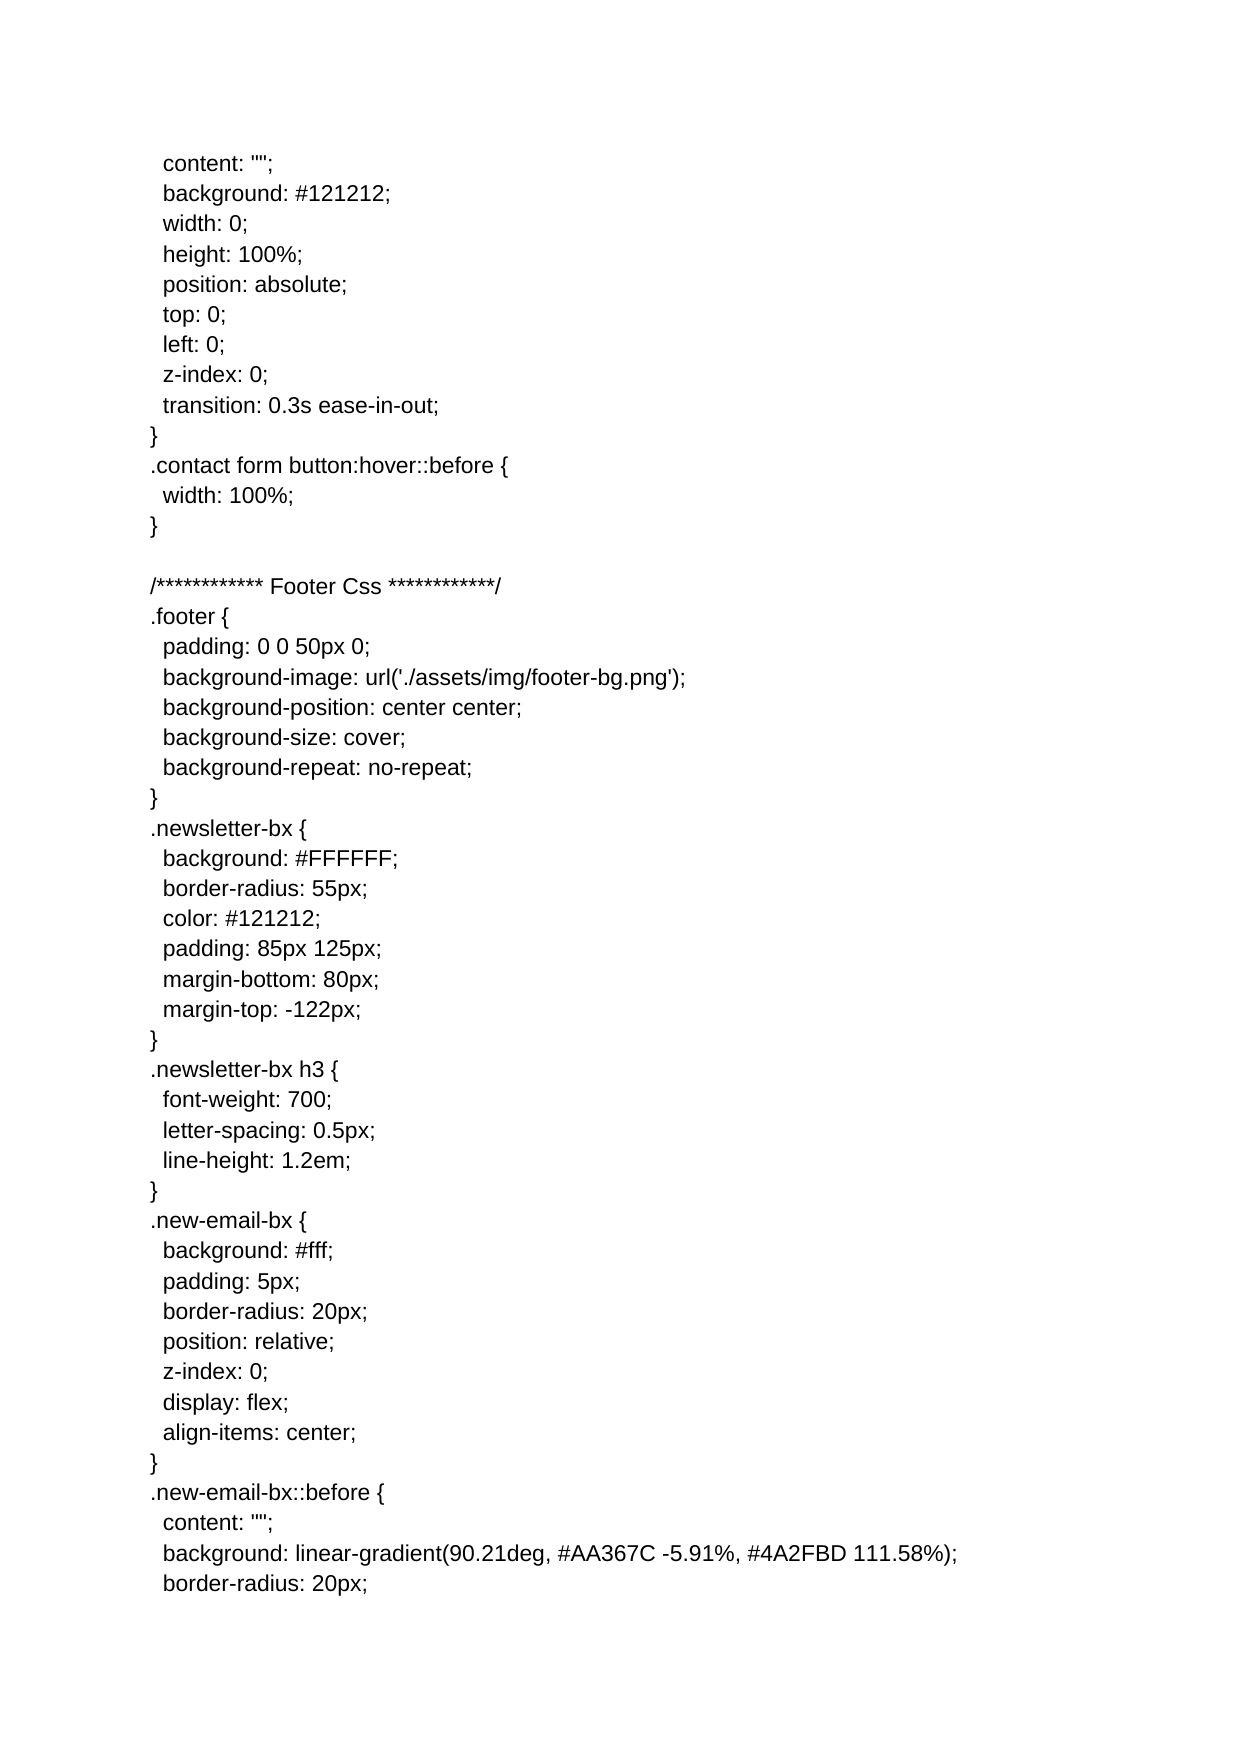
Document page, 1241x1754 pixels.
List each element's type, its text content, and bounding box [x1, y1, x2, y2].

text color: #121212; [150, 905, 1090, 932]
text .contact form button:hover::before { [150, 452, 1090, 478]
text content: ""; [150, 1509, 1090, 1536]
text top: 0; [150, 301, 1090, 327]
text .new-email-bx::before { [150, 1479, 1090, 1506]
text border-radius: 20px; [150, 1298, 1090, 1324]
text } [150, 1449, 1090, 1475]
text margin-top: -122px; [150, 996, 1090, 1022]
text } [150, 784, 1090, 811]
text .newsletter-bx h3 { [150, 1056, 1090, 1083]
text } [150, 1177, 1090, 1203]
text background-size: cover; [150, 724, 1090, 750]
text .new-email-bx { [150, 1207, 1090, 1234]
text content: ""; [150, 150, 1090, 176]
text .newsletter-bx { [150, 814, 1090, 841]
text border-radius: 20px; [150, 1570, 1090, 1596]
text padding: 85px 125px; [150, 935, 1090, 962]
text align-items: center; [150, 1419, 1090, 1445]
text width: 100%; [150, 482, 1090, 509]
text /************ Footer Css ************/ [150, 573, 1090, 599]
text background-repeat: no-repeat; [150, 754, 1090, 781]
text background: #121212; [150, 180, 1090, 207]
text transition: 0.3s ease-in-out; [150, 392, 1090, 418]
text .footer { [150, 603, 1090, 629]
text z-index: 0; [150, 1358, 1090, 1385]
text letter-spacing: 0.5px; [150, 1117, 1090, 1143]
text position: relative; [150, 1328, 1090, 1354]
text line-height: 1.2em; [150, 1147, 1090, 1173]
text background-position: center center; [150, 694, 1090, 720]
text background: #fff; [150, 1237, 1090, 1264]
text left: 0; [150, 331, 1090, 358]
text background: linear-gradient(90.21deg, #AA367C -5.91%, #4A2FBD 111.58%); [150, 1539, 1090, 1566]
text border-radius: 55px; [150, 875, 1090, 901]
text } [150, 422, 1090, 448]
text padding: 0 0 50px 0; [150, 633, 1090, 660]
text display: flex; [150, 1388, 1090, 1415]
text position: absolute; [150, 271, 1090, 297]
text margin-bottom: 80px; [150, 966, 1090, 992]
text height: 100%; [150, 241, 1090, 267]
text background-image: url('./assets/img/footer-bg.png'); [150, 663, 1090, 690]
text width: 0; [150, 210, 1090, 237]
text } [150, 512, 1090, 539]
text padding: 5px; [150, 1268, 1090, 1294]
text z-index: 0; [150, 361, 1090, 388]
text background: #FFFFFF; [150, 845, 1090, 871]
text font-weight: 700; [150, 1086, 1090, 1113]
text } [150, 1026, 1090, 1052]
